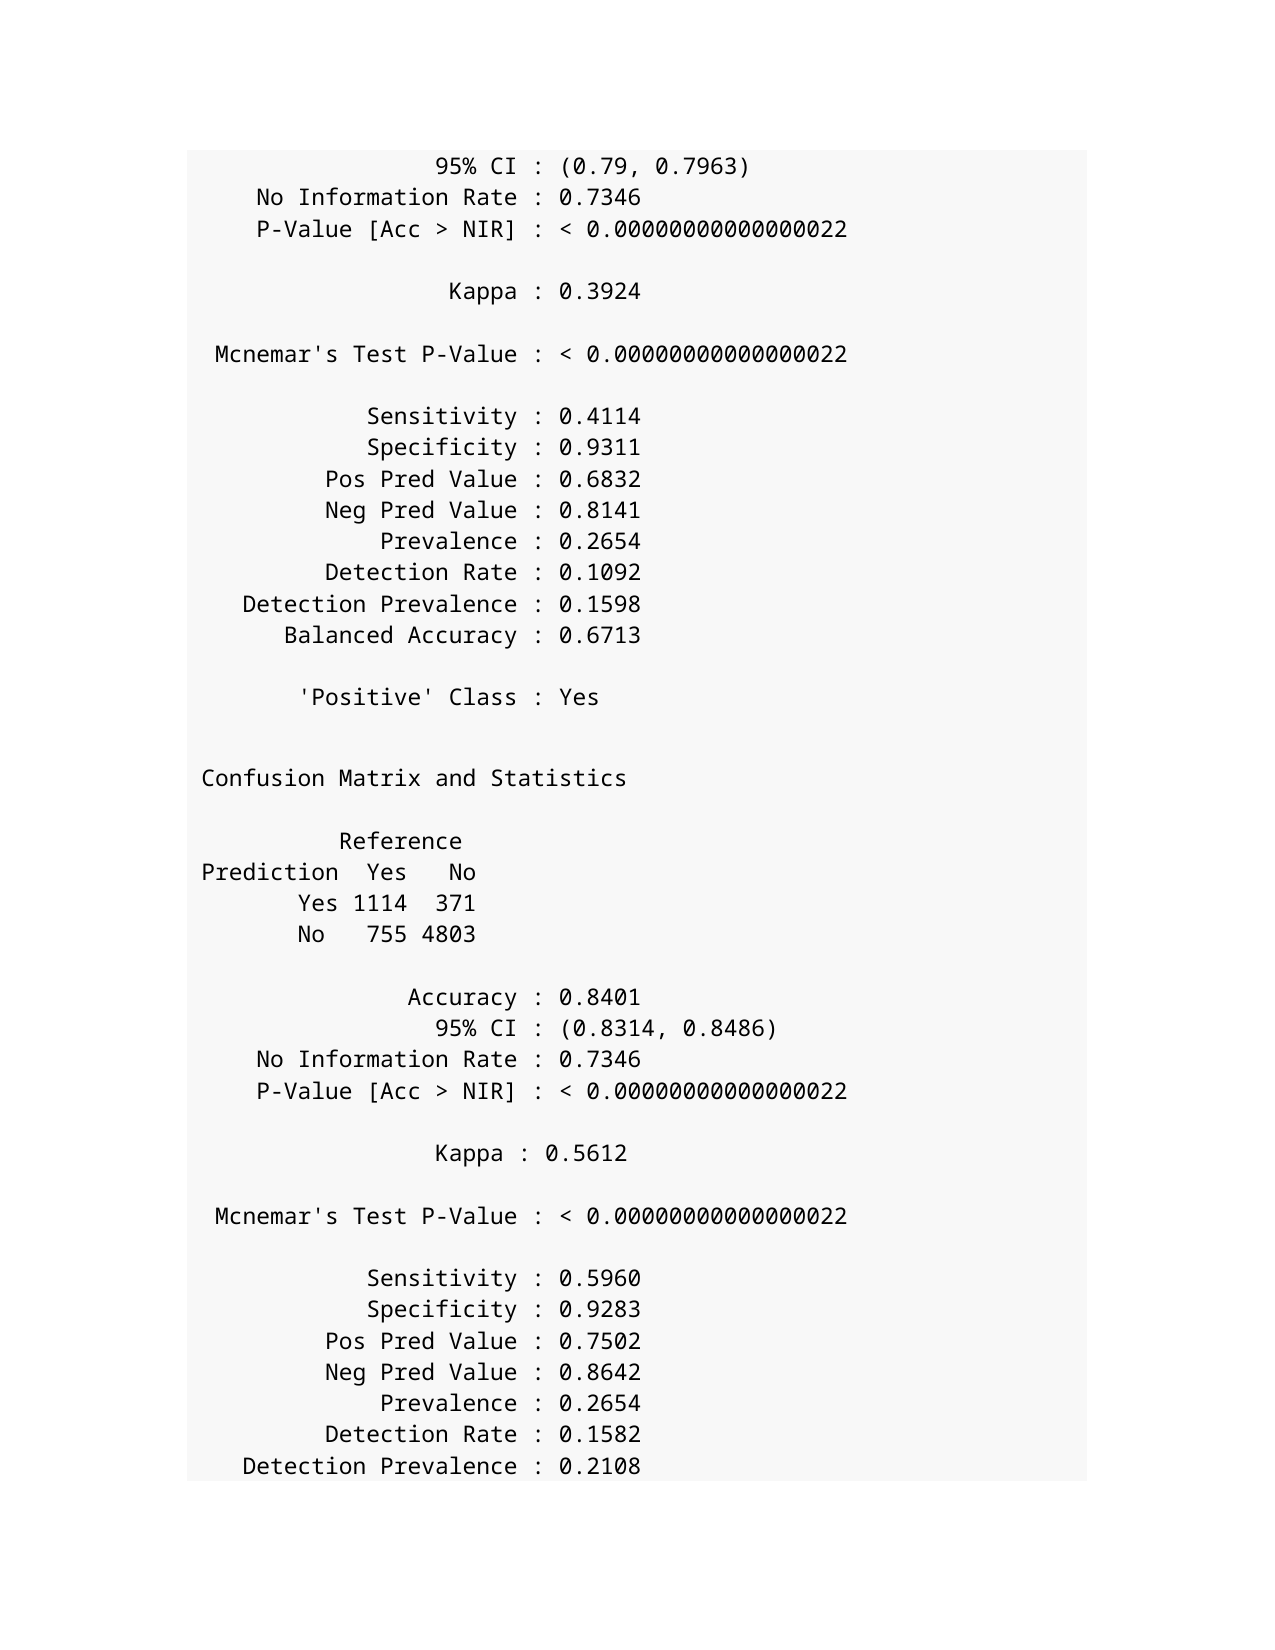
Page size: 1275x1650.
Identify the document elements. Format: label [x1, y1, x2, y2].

text [187, 150, 1087, 741]
text [187, 762, 1087, 1481]
